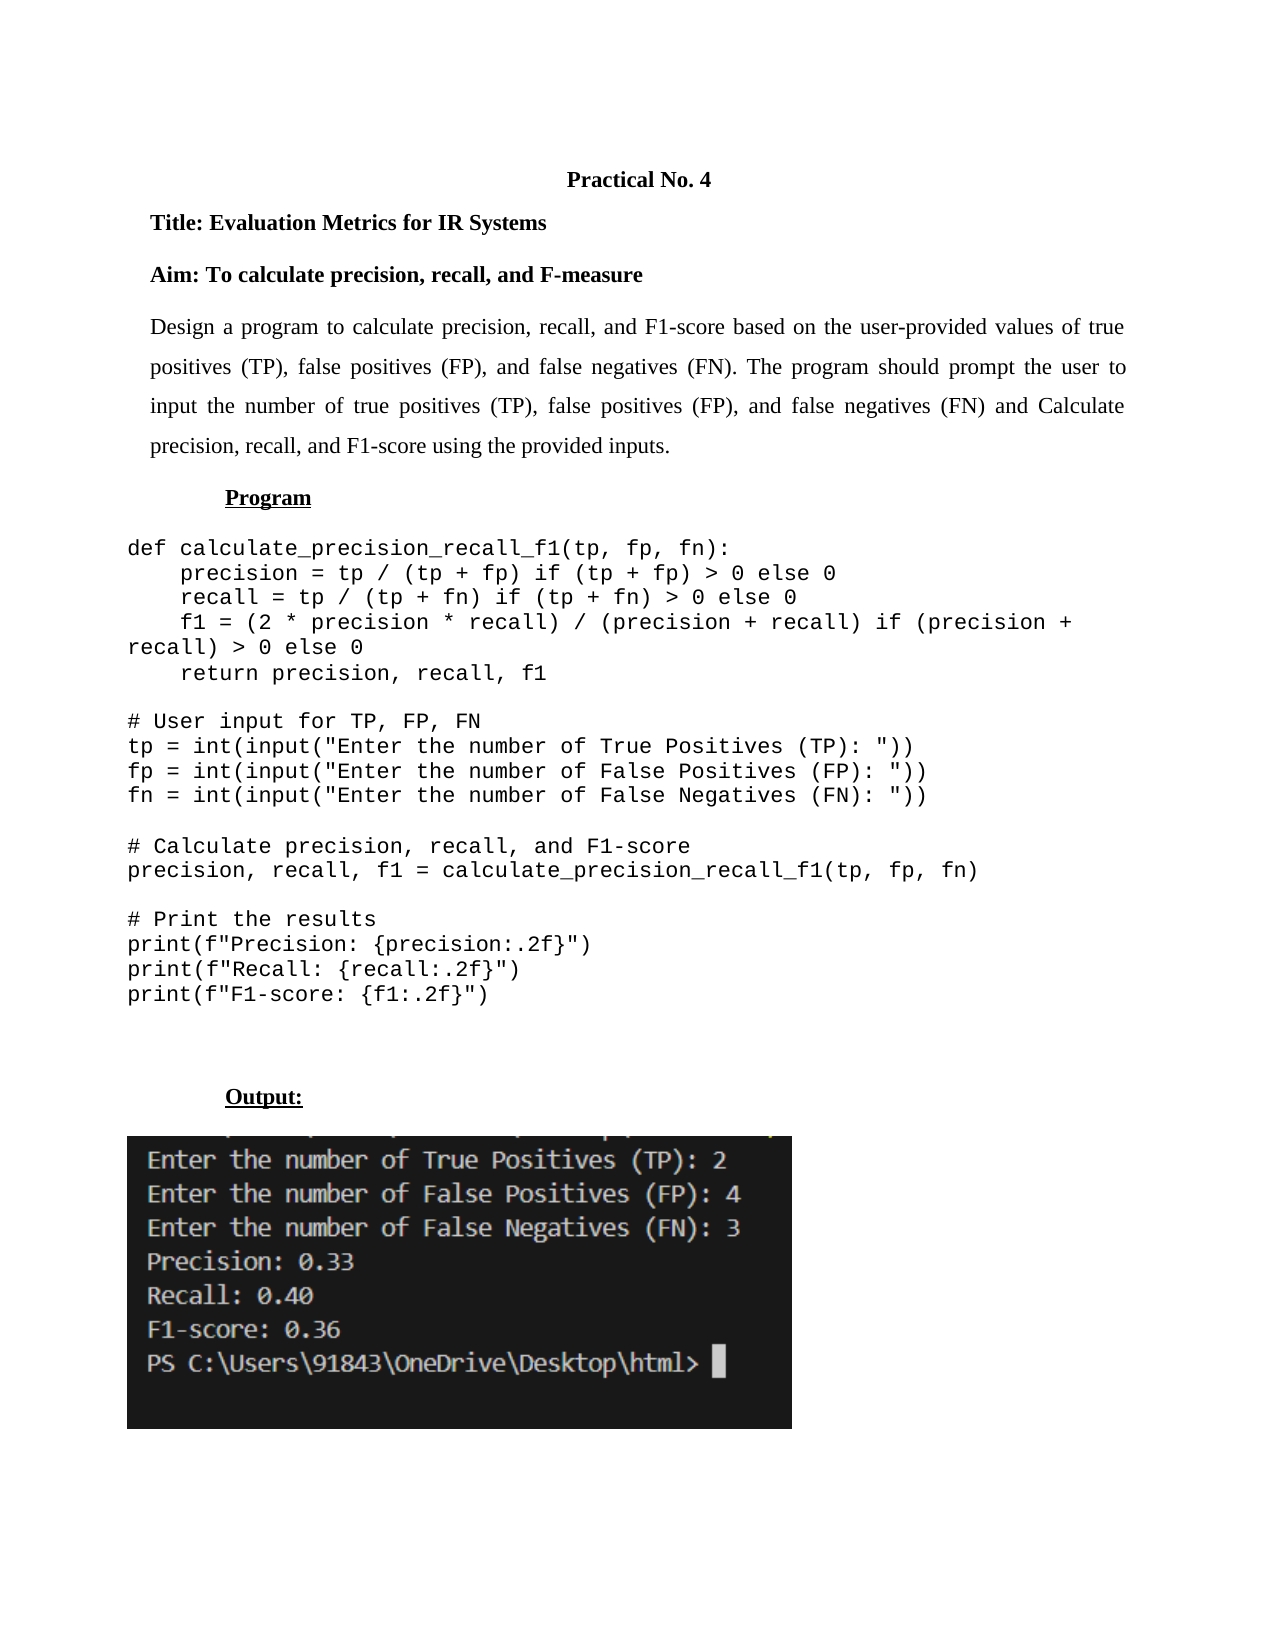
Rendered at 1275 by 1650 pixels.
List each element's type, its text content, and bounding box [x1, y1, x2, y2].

text tp = int(input("Enter the number of True Positives (TP): ")) fp = int(input("Enter the number of False Positives (FP): ")) fn = int(input("Enter the number of False Negatives (FN): ")) [127, 735, 939, 809]
text precision, recall, f1 = calculate_precision_recall_f1(tp, fp, fn) [127, 859, 1223, 884]
text def calculate_precision_recall_f1(tp, fp, fn): precision = tp / (tp + fp) if (tp + fp) > 0 else 0 recall = tp / (tp + fn) if (tp + fn) > 0 else 0 [127, 537, 839, 611]
text Program [225, 484, 1223, 510]
text # Print the results print(f"Precision: {precision:.2f}") print(f"Recall: {recall:.2f}") [127, 908, 607, 983]
text Output: [225, 1083, 1223, 1110]
text return precision, recall, f1 [180, 662, 1223, 687]
picture [127, 1136, 792, 1429]
text Title: Evaluation Metrics for IR Systems [150, 209, 1223, 236]
text f1 = (2 * precision * recall) / (precision + recall) if (precision + recall) > 0 else 0 [127, 611, 1123, 661]
text Practical No. 4 [114, 166, 1164, 192]
text # Calculate precision, recall, and F1-score [127, 834, 1223, 859]
text # User input for TP, FP, FN [127, 710, 1223, 735]
text Aim: To calculate precision, recall, and F-measure [150, 261, 1223, 287]
text Design a program to calculate precision, recall, and F1-score based on the user-provided values of true positives (TP), false positives (FP), and false negatives (FN). The program should prompt the user to input the number of true positives (TP), false positives (FP), and false negatives (FN) and Calculate precision, recall, and F1-score using the provided inputs. [150, 313, 1126, 458]
text print(f"F1-score: {f1:.2f}") [127, 983, 1223, 1008]
